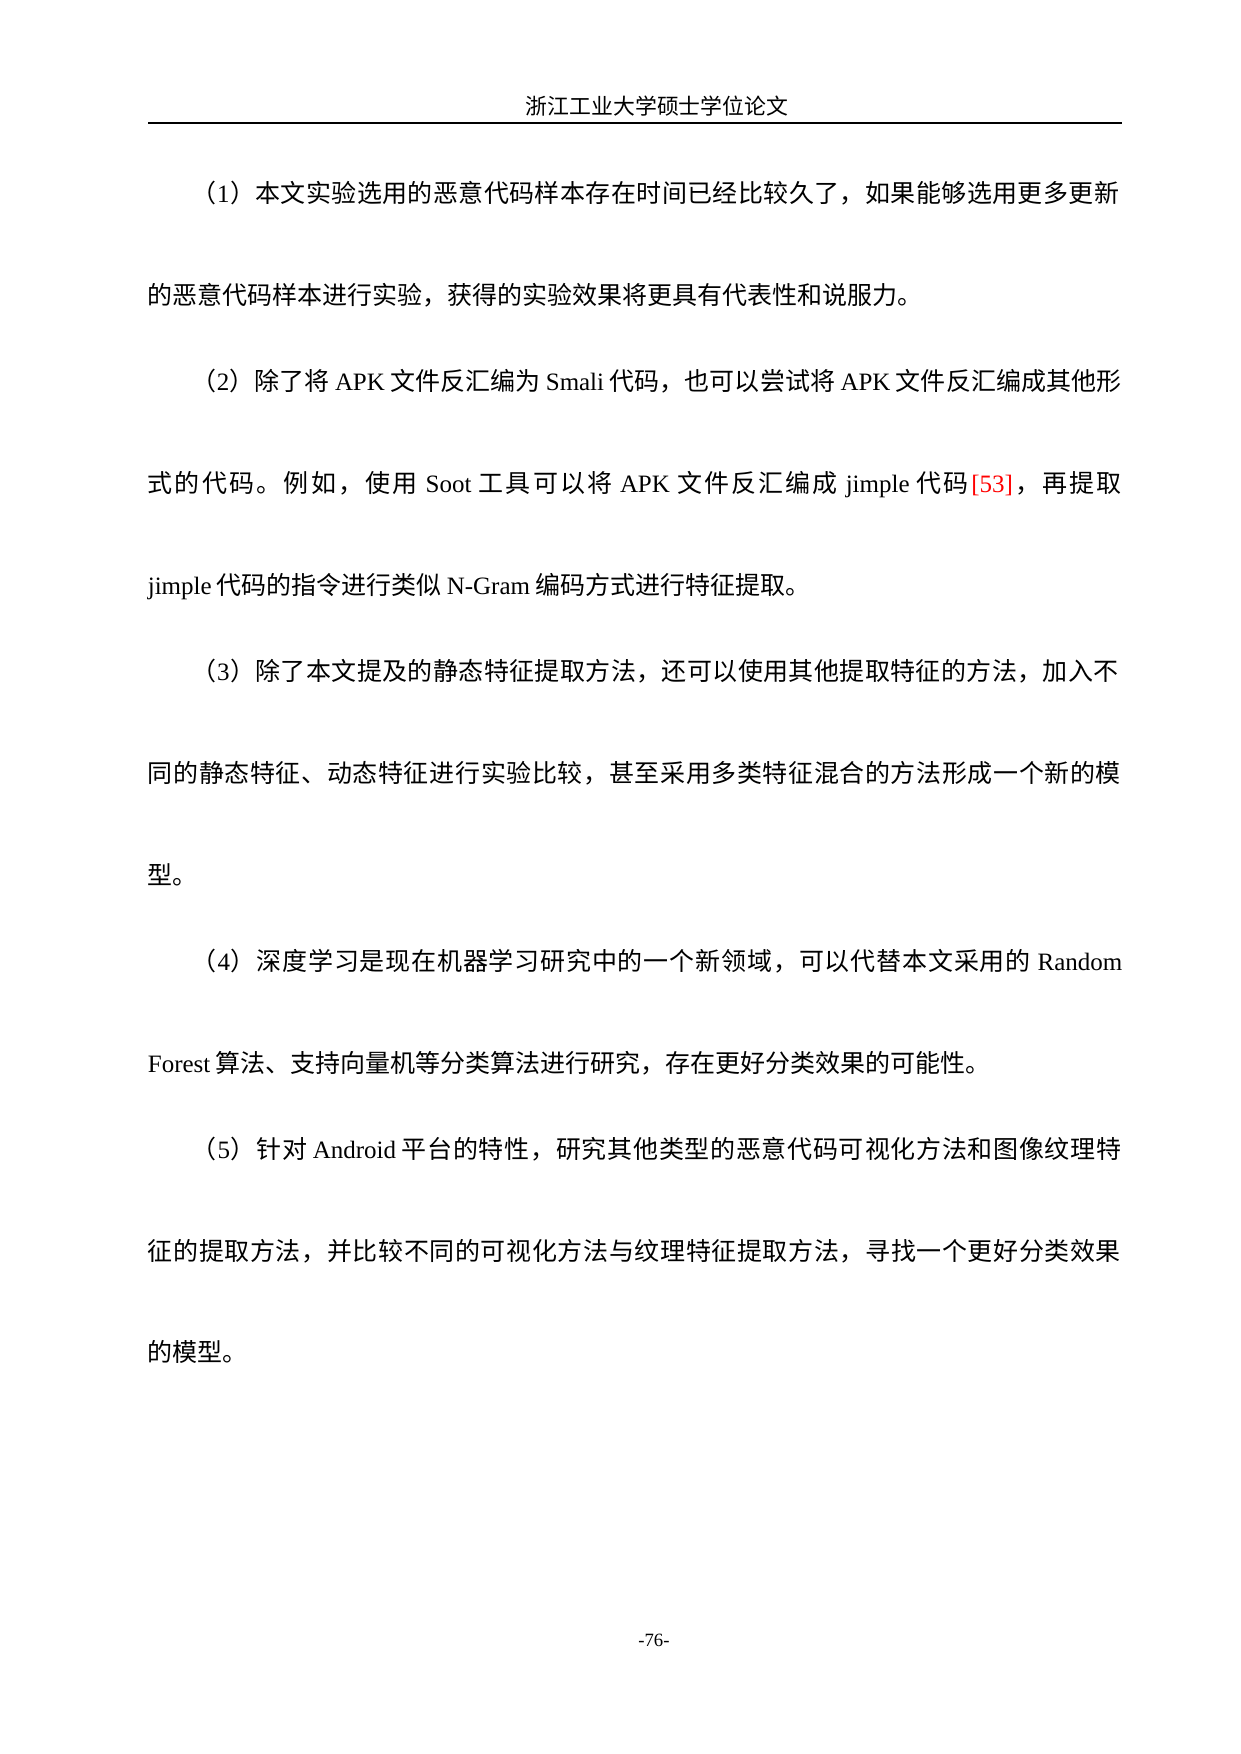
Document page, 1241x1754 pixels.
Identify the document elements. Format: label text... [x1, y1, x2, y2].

text （4）深度学习是现在机器学习研究中的一个新领域，可以代替本文采用的Random Forest算法、支持向量机等分类算法进行研究，存在更好分类效果的可能性。 [148, 925, 1122, 1095]
text （3）除了本文提及的静态特征提取方法，还可以使用其他提取特征的方法，加入不同的静态特征、动态特征进行实验比较，甚至采用多类特征混合的方法形成一个新的模型。 [148, 636, 1122, 907]
text （1）本文实验选用的恶意代码样本存在时间已经比较久了，如果能够选用更多更新的恶意代码样本进行实验，获得的实验效果将更具有代表性和说服力。 [148, 158, 1122, 328]
text （2）除了将APK文件反汇编为Smali代码，也可以尝试将APK文件反汇编成其他形式的代码。例如，使用Soot工具可以将APK文件反汇编成jimple代码[53]，再提取jimple代码的指令进行类似N-Gram编码方式进行特征提取。 [148, 346, 1122, 617]
text （5）针对Android平台的特性，研究其他类型的恶意代码可视化方法和图像纹理特征的提取方法，并比较不同的可视化方法与纹理特征提取方法，寻找一个更好分类效果的模型。 [148, 1113, 1122, 1385]
